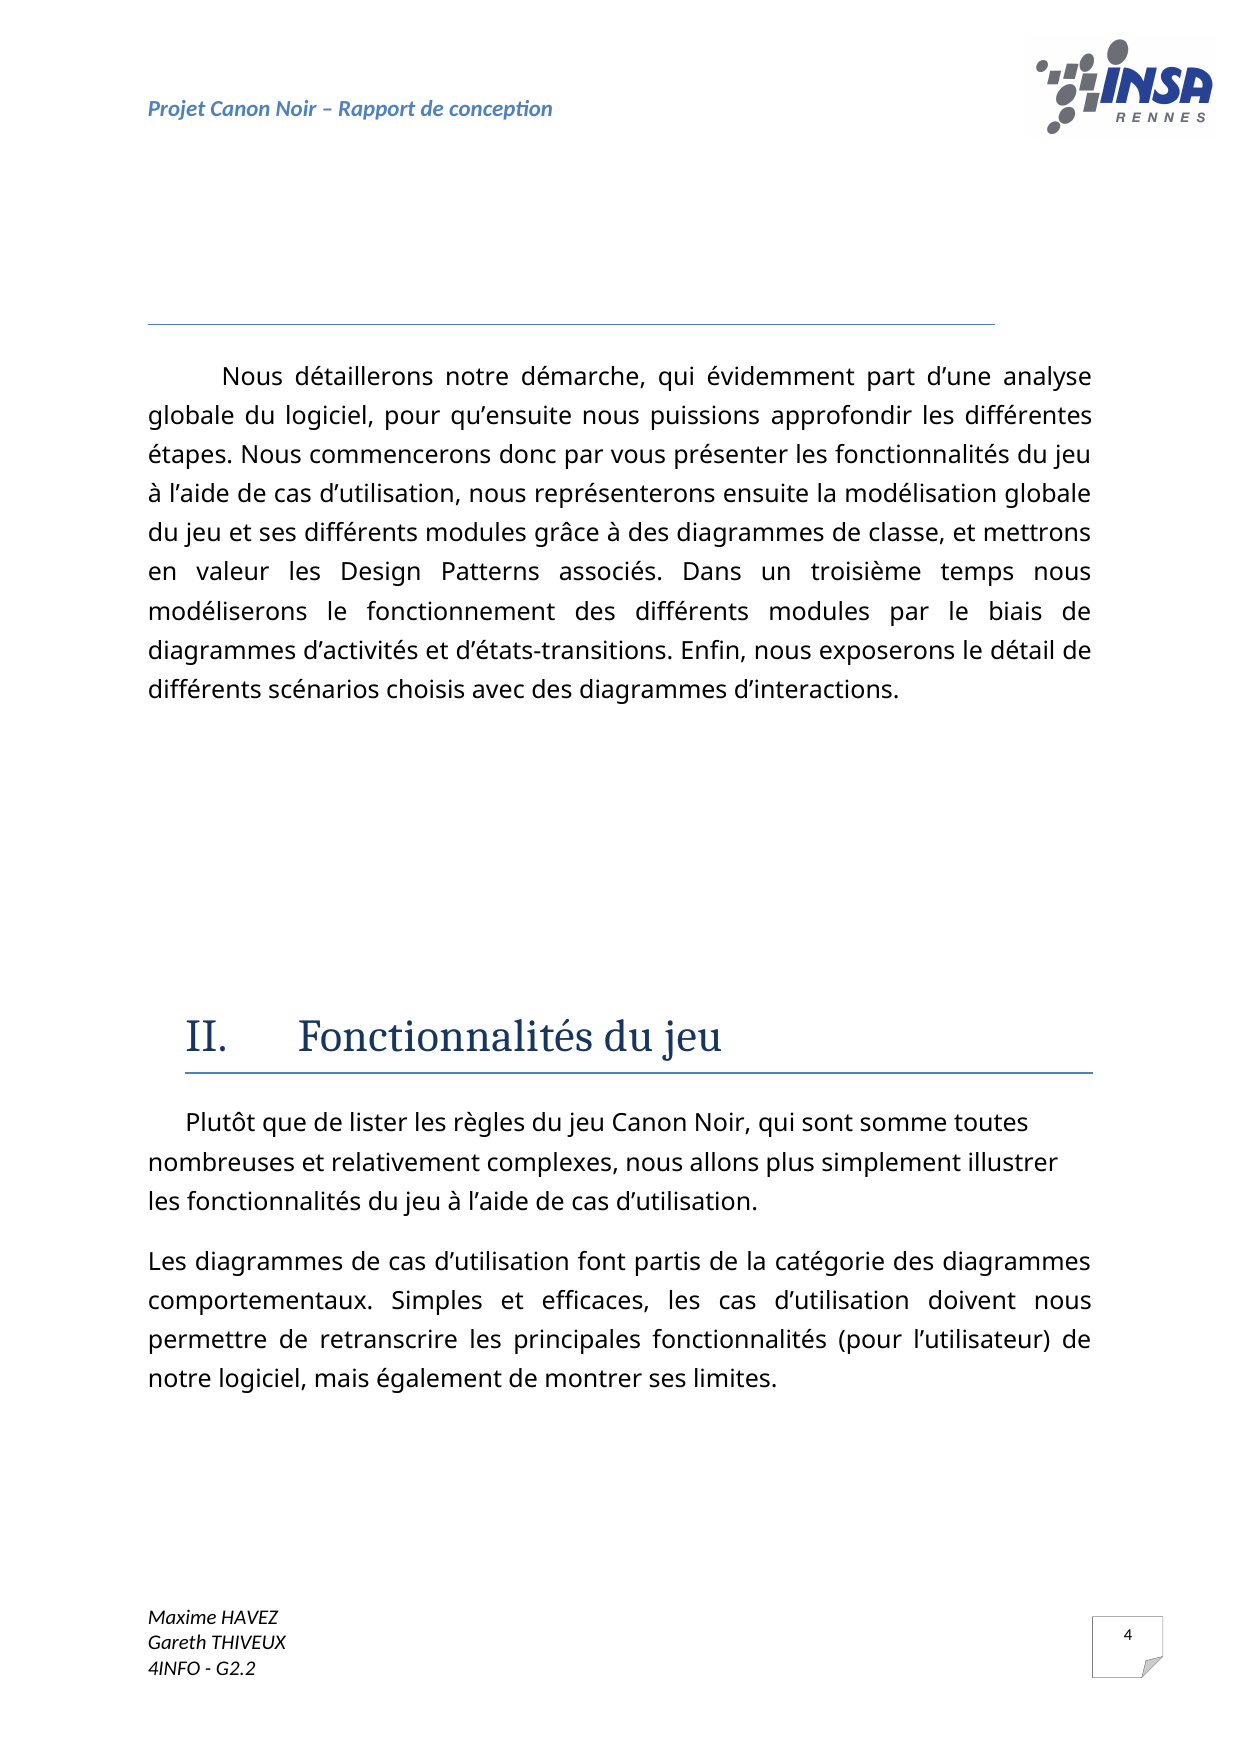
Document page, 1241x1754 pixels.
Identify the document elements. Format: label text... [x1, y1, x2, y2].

text Plutôt que de lister les règles du jeu Canon Noir, qui sont somme toutes nombreuses et relativement complexes, nous allons plus simplement illustrer les fonctionnalités du jeu à l’aide de cas d’utilisation. [148, 1105, 1093, 1217]
text Les diagrammes de cas d’utilisation font partis de la catégorie des diagrammes comportementaux. Simples et efficaces, les cas d’utilisation doivent nous permettre de retranscrire les principales fonctionnalités (pour l’utilisateur) de notre logiciel, mais également de montrer ses limites. [148, 1243, 1093, 1395]
picture [1026, 34, 1217, 138]
title Fonctionnalités du jeu [185, 1011, 1093, 1072]
text Nous détaillerons notre démarche, qui évidemment part d’une analyse globale du logiciel, pour qu’ensuite nous puissions approfondir les différentes étapes. Nous commencerons donc par vous présenter les fonctionnalités du jeu à l’aide de cas d’utilisation, nous représenterons ensuite la modélisation globale du jeu et ses différents modules grâce à des diagrammes de classe, et mettrons en valeur les Design Patterns associés. Dans un troisième temps nous modéliserons le fonctionnement des différents modules par le biais de diagrammes d’activités et d’états-transitions. Enfin, nous exposerons le détail de différents scénarios choisis avec des diagrammes d’interactions. [148, 358, 1093, 706]
